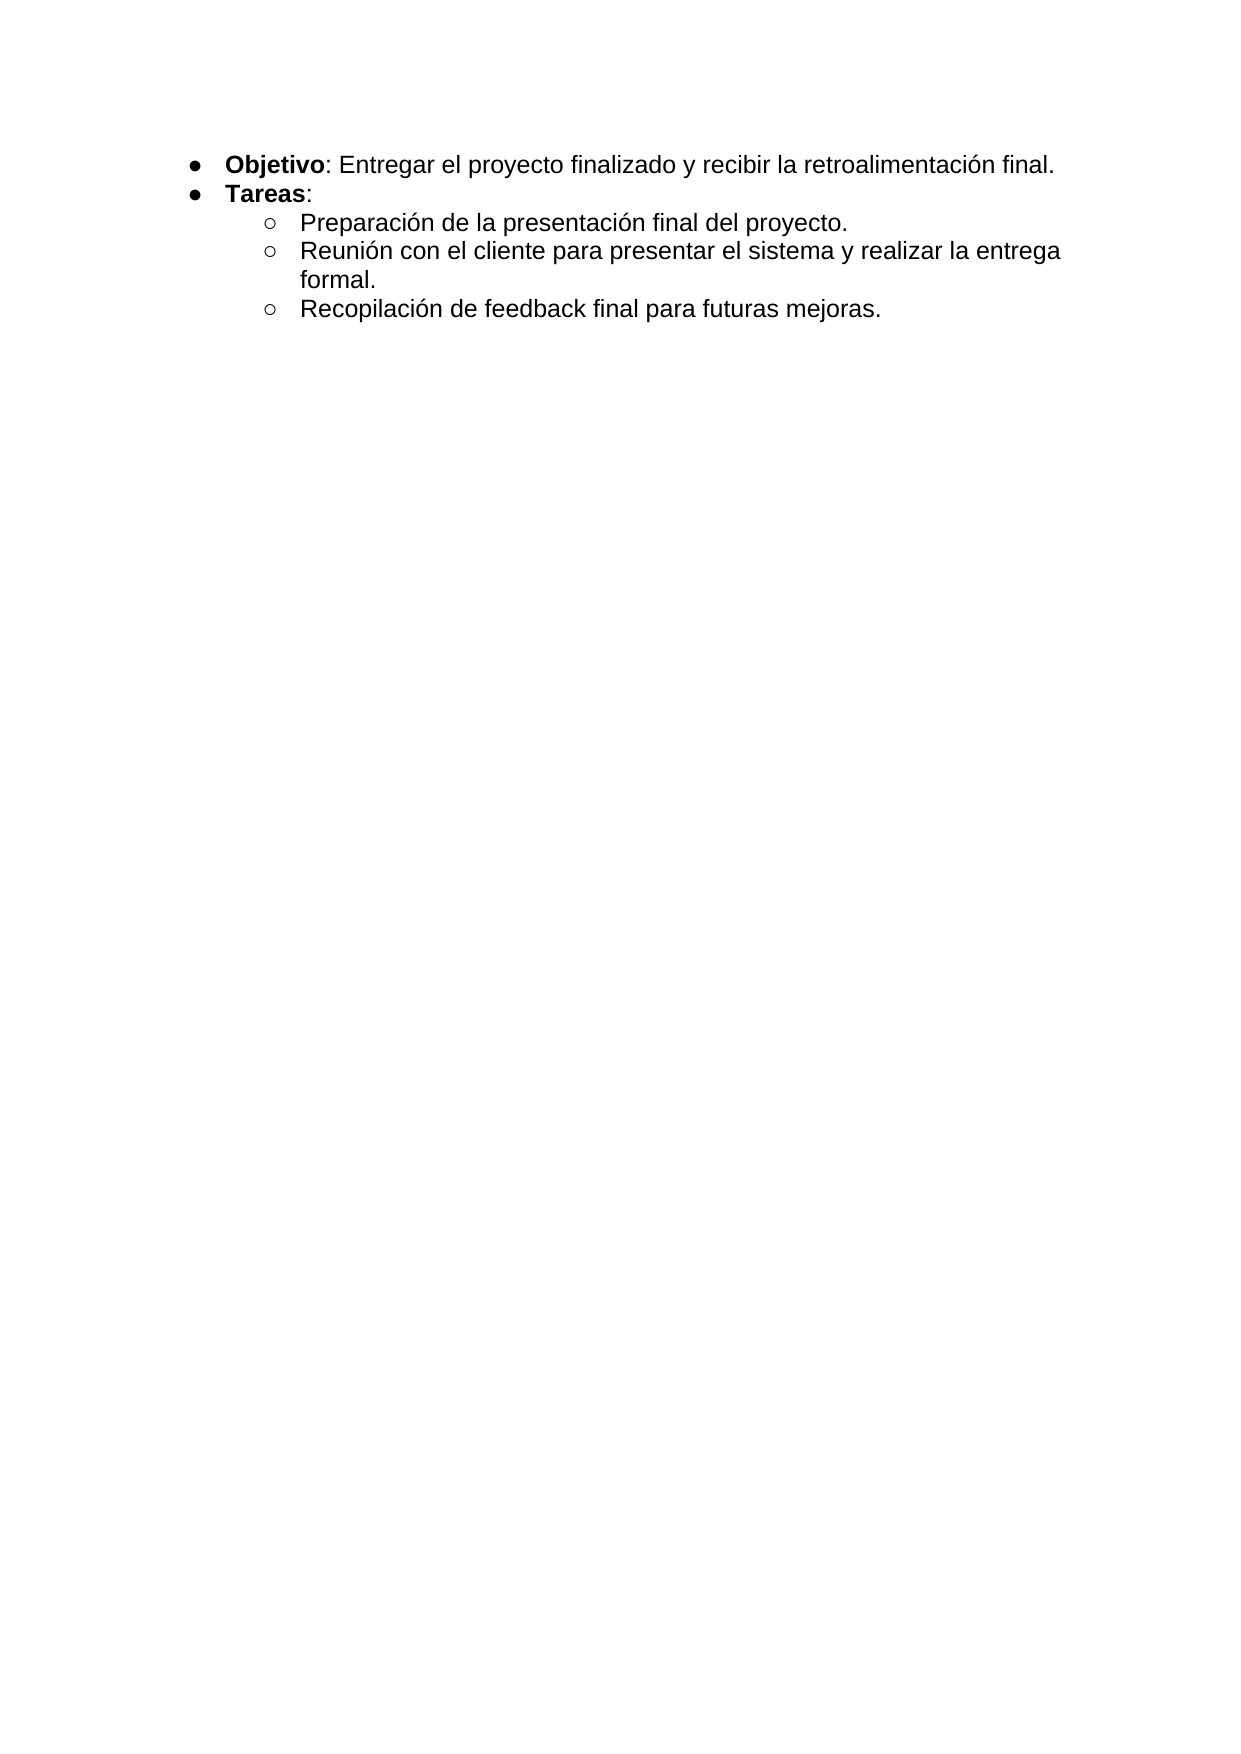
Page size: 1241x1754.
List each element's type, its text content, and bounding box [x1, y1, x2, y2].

list Preparación de la presentación final del proyecto. [262, 207, 1090, 236]
list Tareas: [187, 179, 1090, 207]
list Reunión con el cliente para presentar el sistema y realizar la entrega formal. [262, 236, 1090, 294]
list Objetivo: Entregar el proyecto finalizado y recibir la retroalimentación final. [187, 150, 1090, 179]
list Recopilación de feedback final para futuras mejoras. [262, 294, 1090, 322]
